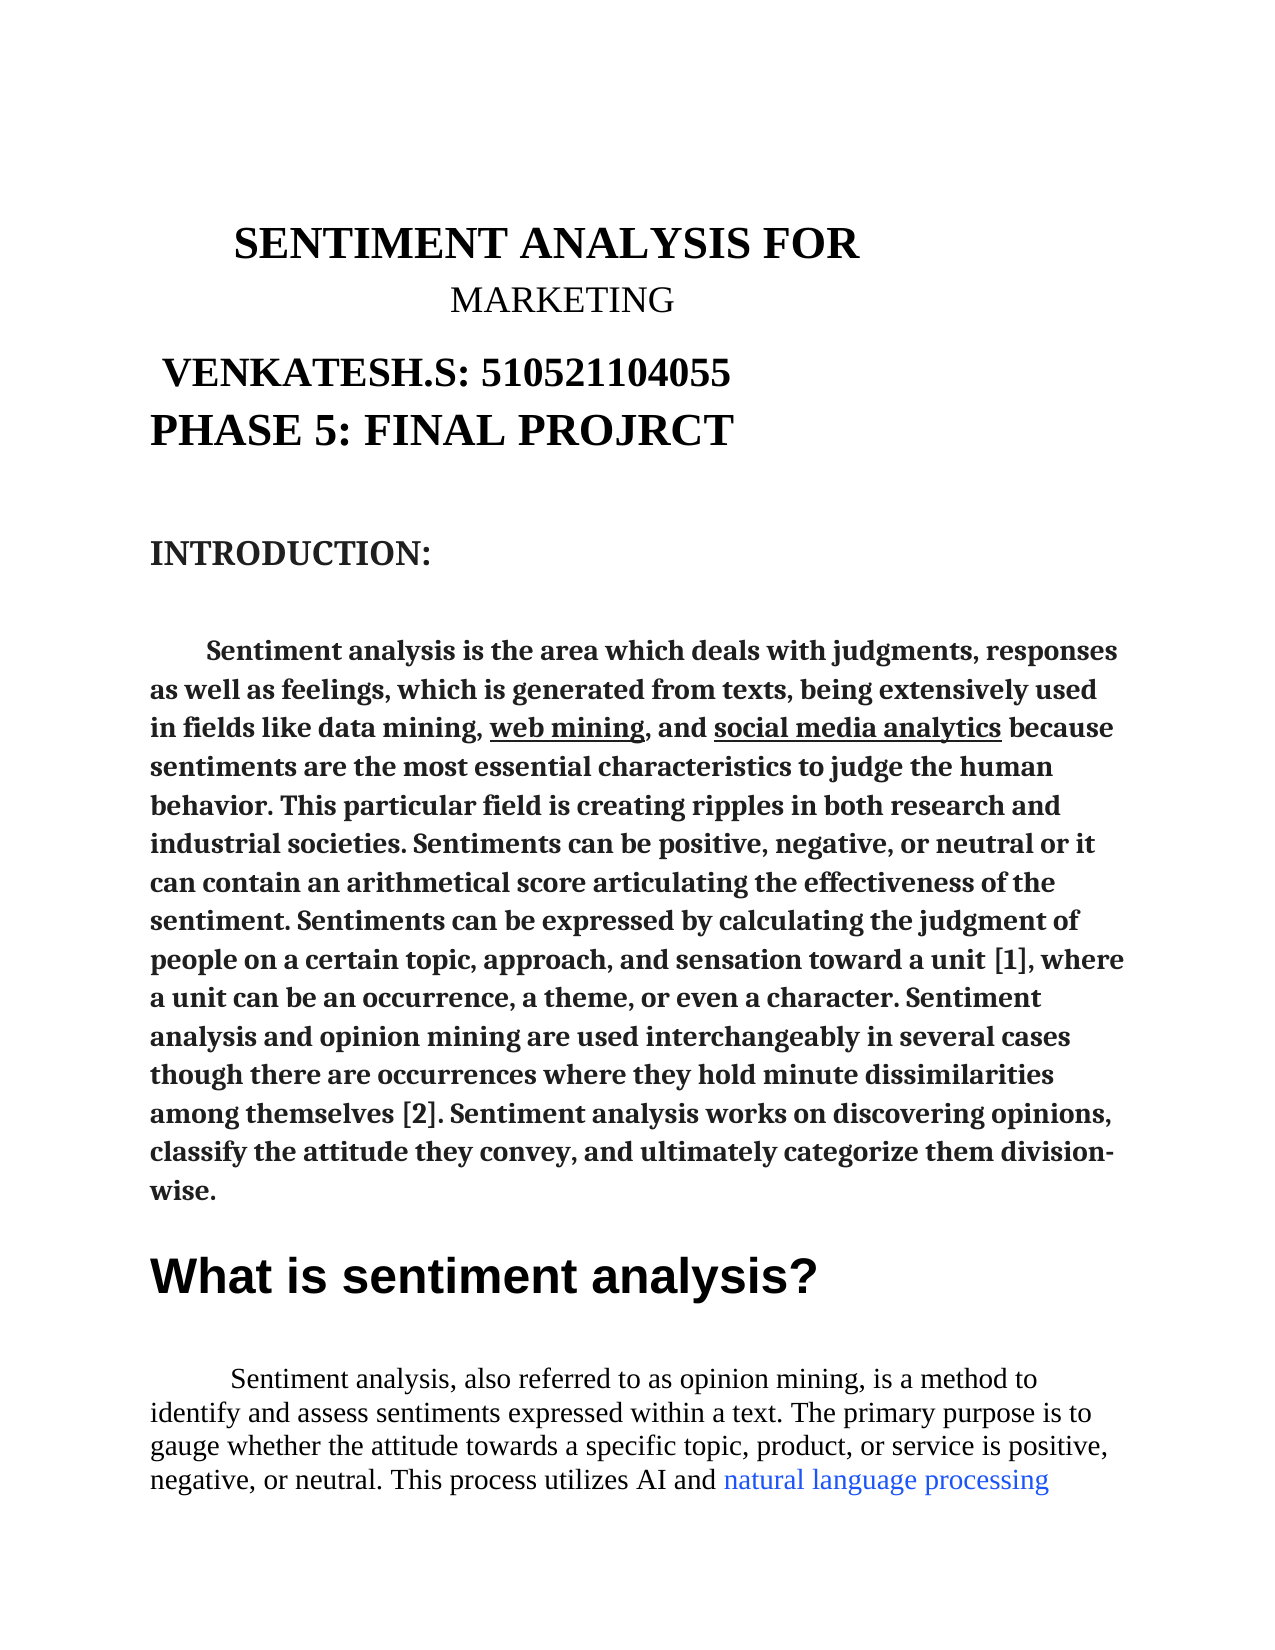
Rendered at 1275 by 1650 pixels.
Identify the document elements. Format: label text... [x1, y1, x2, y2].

text What is sentiment analysis? [150, 1246, 1125, 1304]
subtitle SENTIMENT ANALYSIS FOR [150, 216, 1125, 269]
text MARKETING [150, 277, 1125, 320]
subtitle PHASE 5: FINAL PROJRCT [150, 403, 1125, 456]
subtitle VENKATESH.S: 510521104055 [150, 348, 1125, 396]
subtitle INTRODUCTION: [150, 529, 1125, 575]
subtitle Sentiment analysis is the area which deals with judgments, responses as well as feelings, which is generated from texts, being extensively used in fields like data mining, web mining, and social media analytics because sentiments are the most essential characteristics to judge the human behavior. This particular field is creating ripples in both research and industrial societies. Sentiments can be positive, negative, or neutral or it can contain an arithmetical score articulating the effectiveness of the sentiment. Sentiments can be expressed by calculating the judgment of people on a certain topic, approach, and sensation toward a unit [1], where a unit can be an occurrence, a theme, or even a character. Sentiment analysis and opinion mining are used interchangeably in several cases though there are occurrences where they hold minute dissimilarities among themselves [2]. Sentiment analysis works on discovering opinions, classify the attitude they convey, and ultimately categorize them division-wise. [150, 634, 1125, 1208]
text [150, 1361, 1125, 1495]
